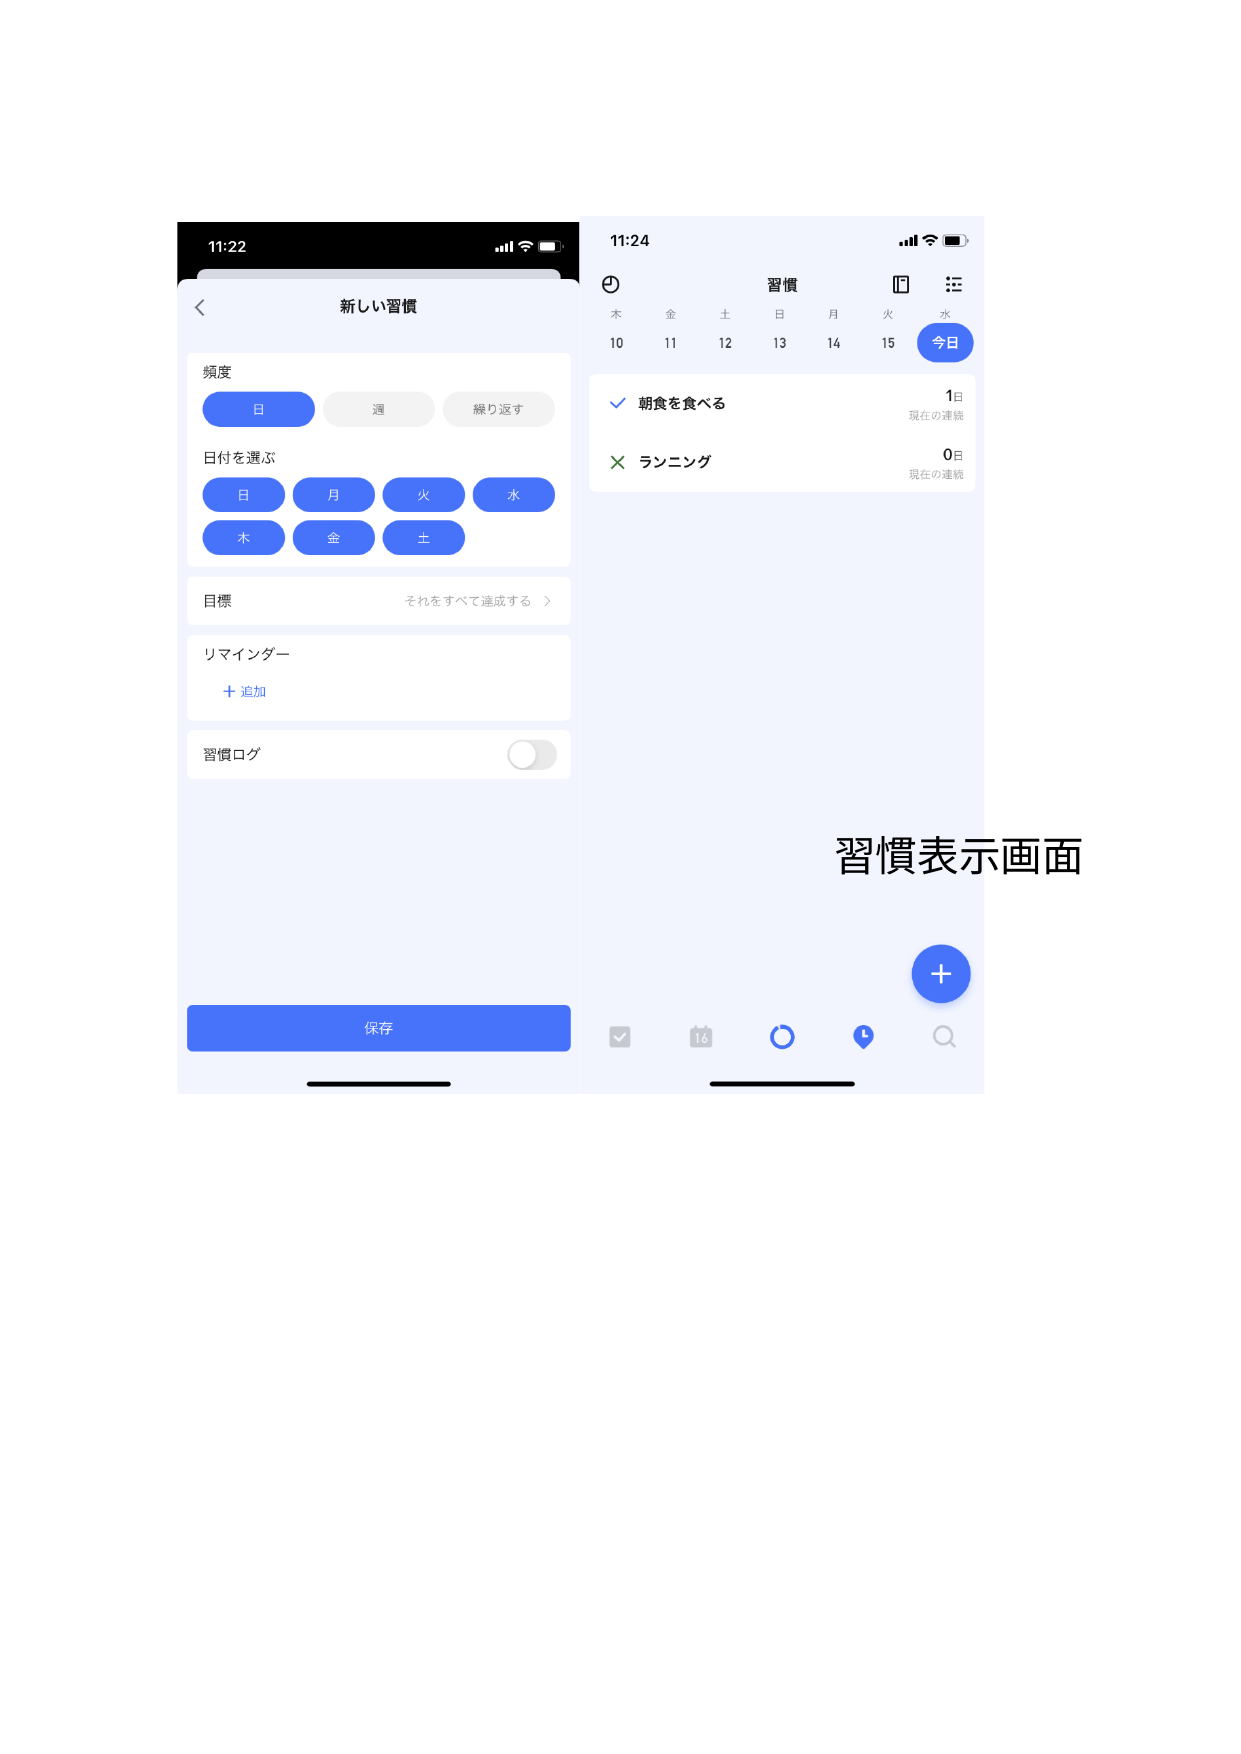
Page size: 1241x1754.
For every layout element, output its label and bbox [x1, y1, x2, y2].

picture [177, 216, 985, 1094]
